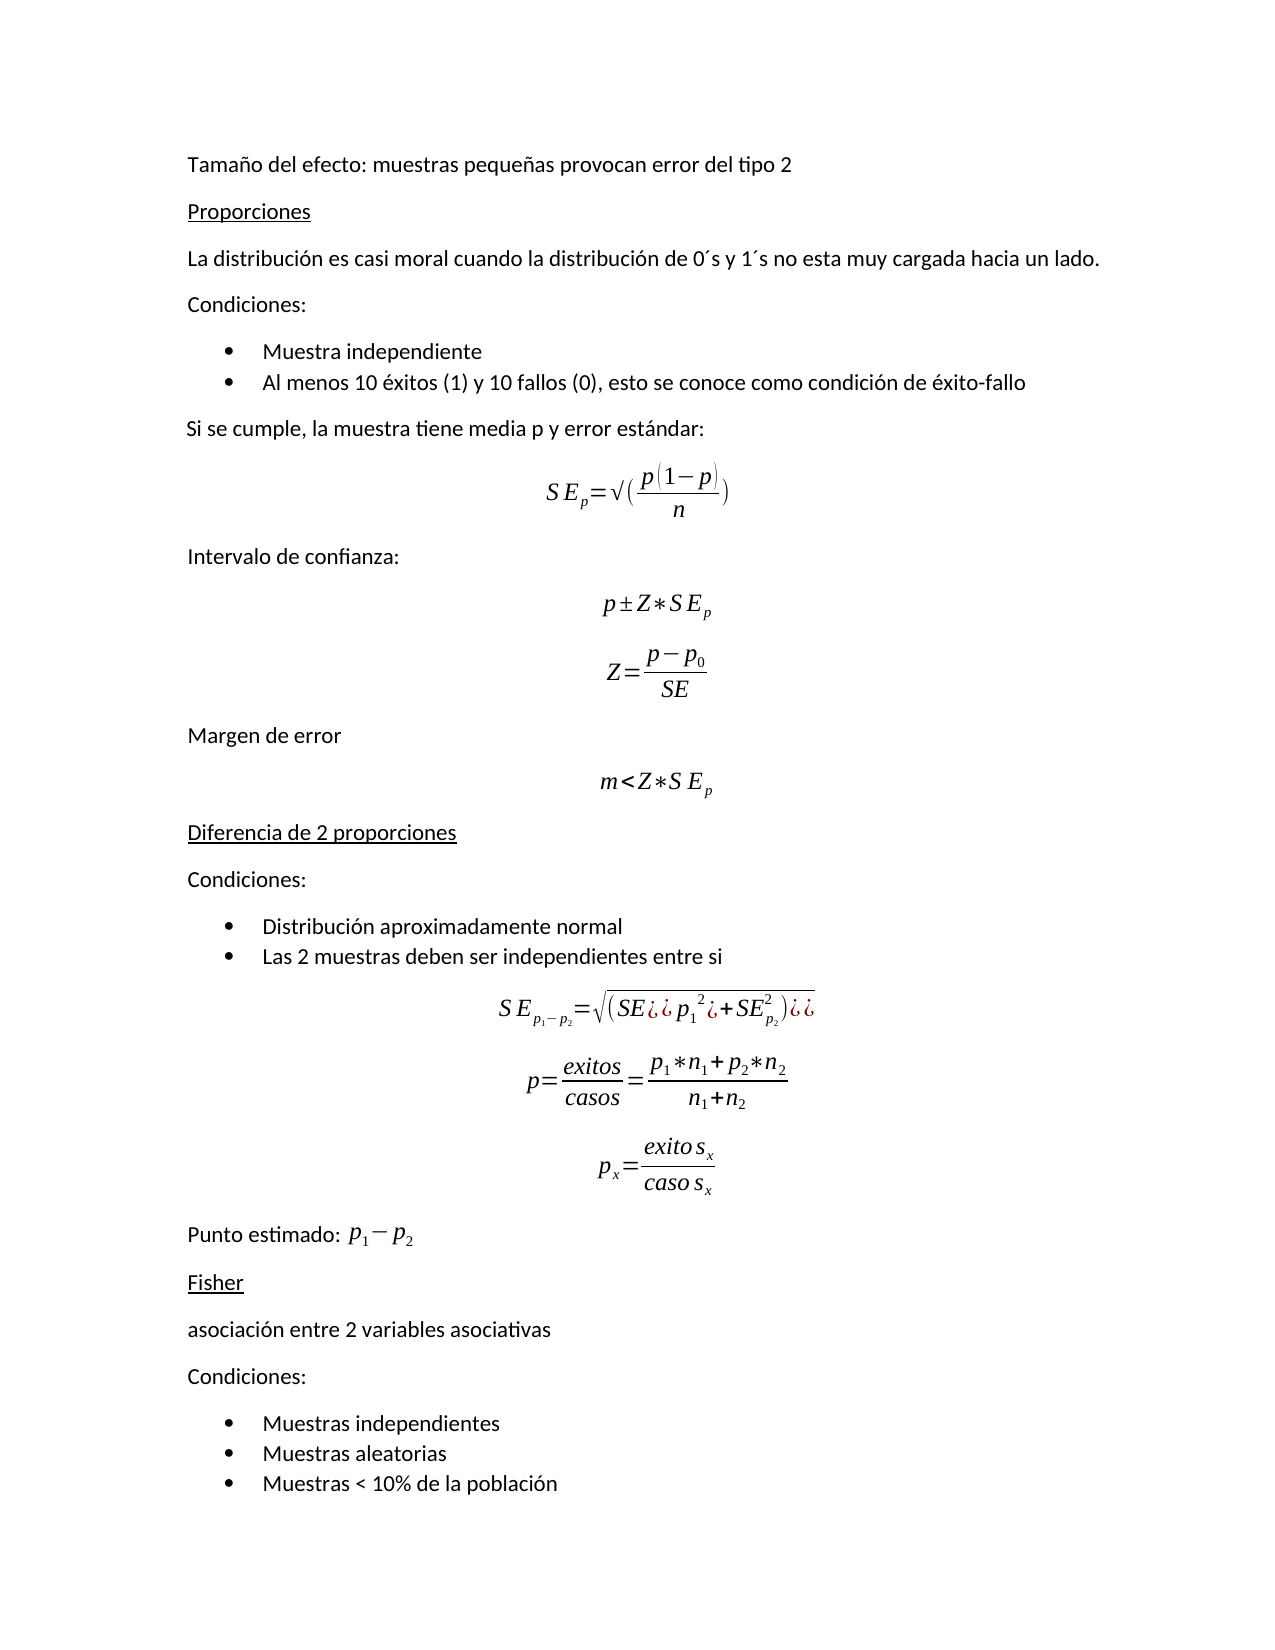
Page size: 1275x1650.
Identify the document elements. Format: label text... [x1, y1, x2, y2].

list Las 2 muestras deben ser independientes entre si [225, 942, 1125, 970]
text Condiciones: [187, 865, 1125, 893]
text Si se cumple, la muestra tiene media p y error estándar: [150, 414, 1125, 443]
text asociación entre 2 variables asociativas [187, 1315, 1125, 1343]
text La distribución es casi moral cuando la distribución de 0´s y 1´s no esta muy cargada hacia un lado. [187, 244, 1125, 272]
text Fisher [187, 1268, 1125, 1296]
text Condiciones: [150, 291, 1125, 319]
text Condiciones: [187, 1362, 1125, 1390]
list Muestras aleatorias [225, 1439, 1125, 1467]
text Intervalo de confianza: [187, 542, 1125, 570]
text Punto estimado: [187, 1218, 1125, 1249]
list Muestras independientes [225, 1409, 1125, 1437]
text Proporciones [187, 197, 1125, 225]
list Distribución aproximadamente normal [225, 912, 1125, 940]
text Margen de error [187, 721, 1125, 749]
text Diferencia de 2 proporciones [187, 818, 1125, 846]
list Al menos 10 éxitos (1) y 10 fallos (0), esto se conoce como condición de éxito-fallo [225, 368, 1125, 396]
text Tamaño del efecto: muestras pequeñas provocan error del tipo 2 [187, 150, 1125, 178]
list Muestras < 10% de la población [225, 1469, 1125, 1497]
list Muestra independiente [225, 337, 1125, 366]
